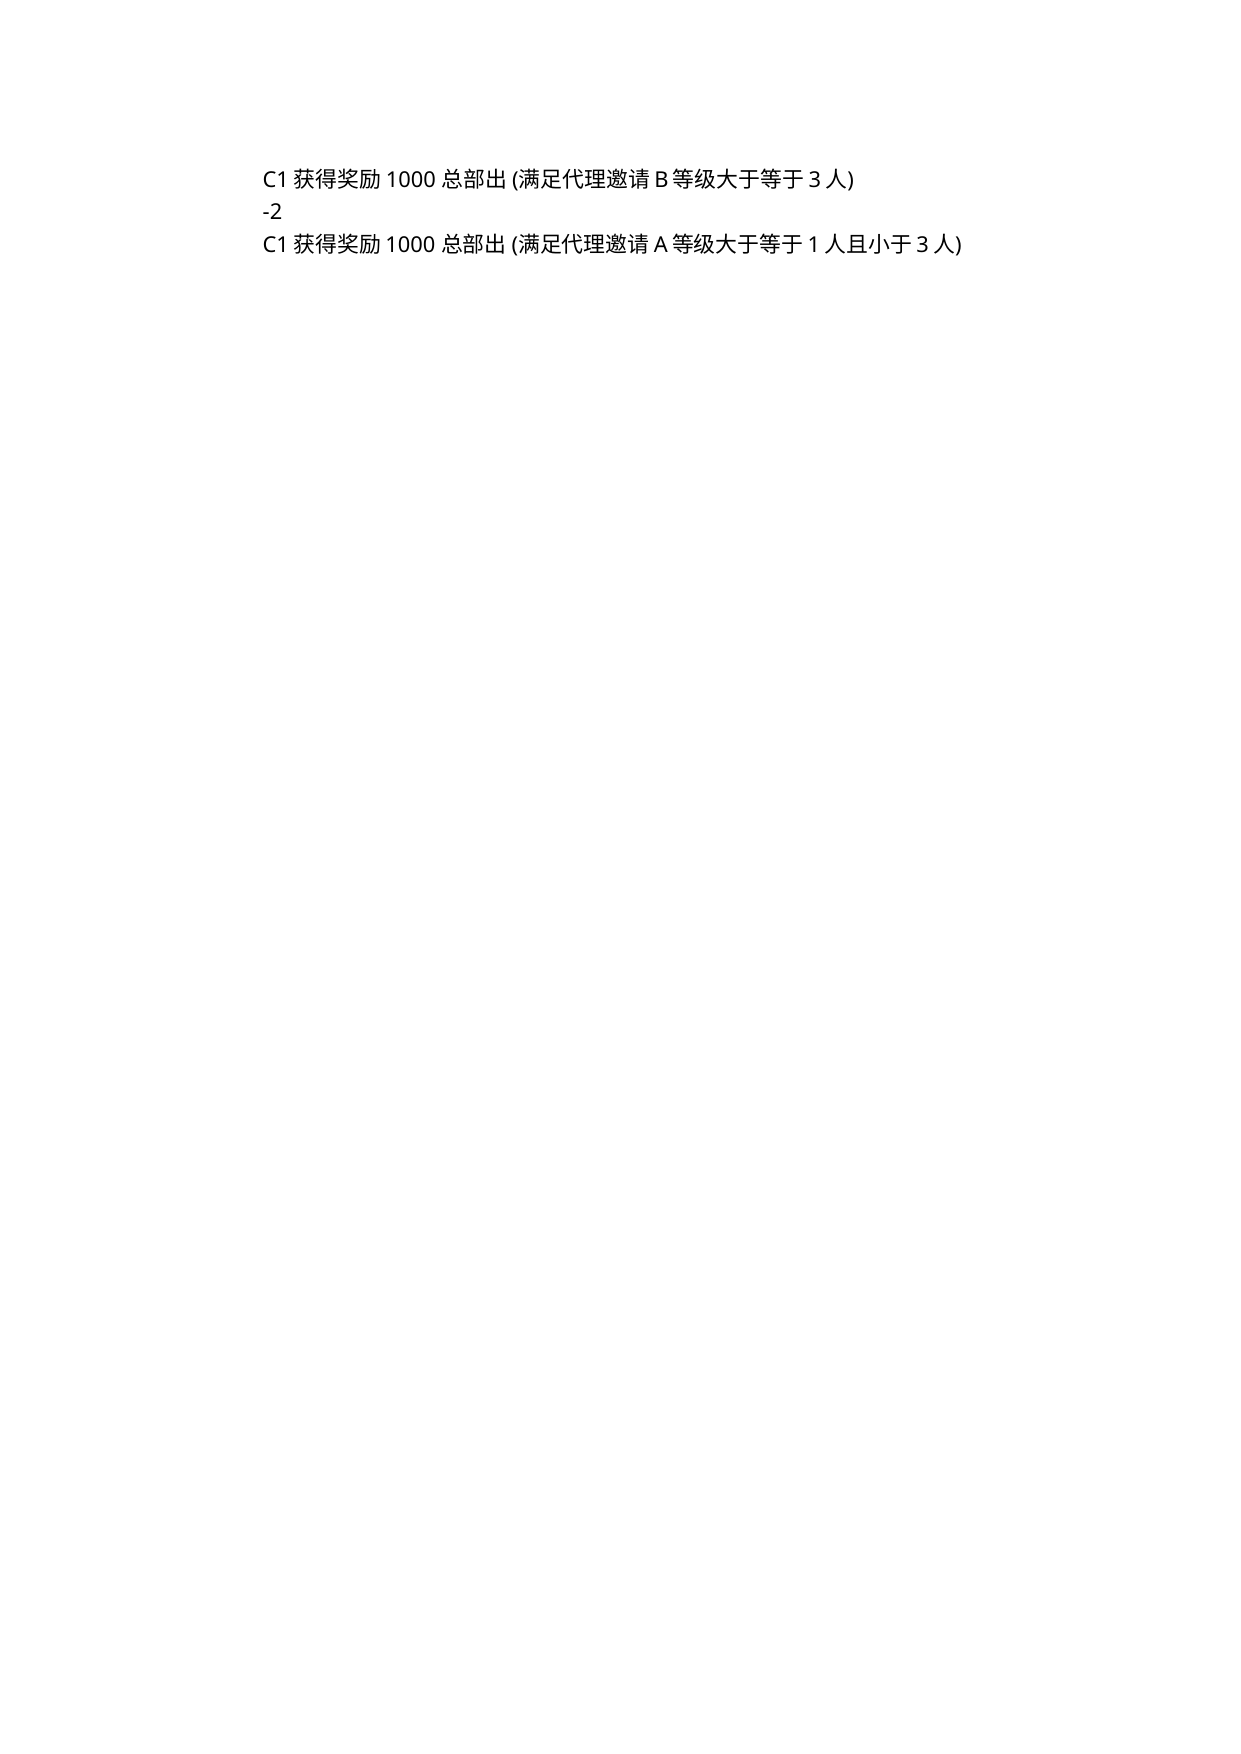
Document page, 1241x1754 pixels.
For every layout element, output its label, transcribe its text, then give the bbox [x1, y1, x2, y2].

list C1获得奖励1000 总部出 (满足代理邀请A等级大于等于1人且小于3人) [262, 227, 1053, 259]
list -2 [262, 194, 1053, 227]
list C1获得奖励 1000 总部出 (满足代理邀请B等级大于等于3人) [262, 162, 1053, 194]
